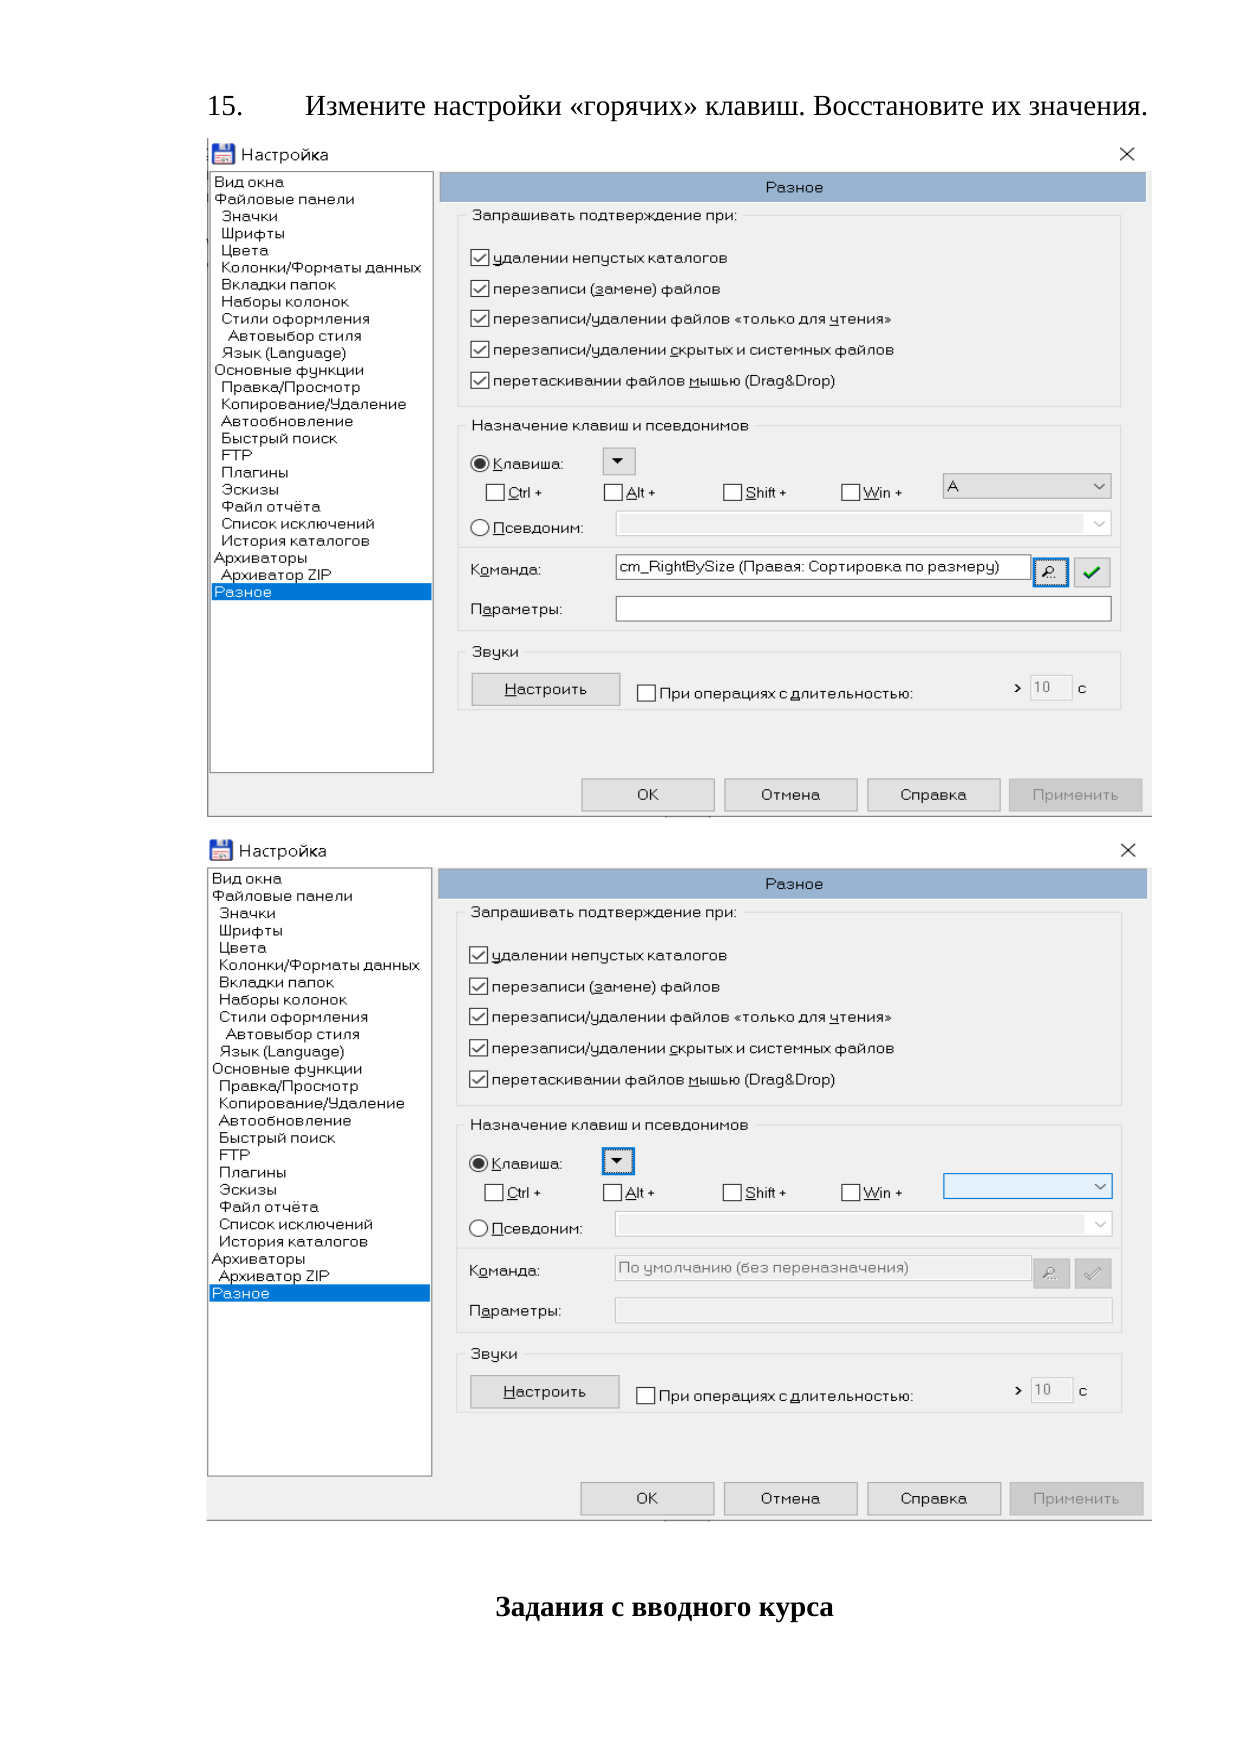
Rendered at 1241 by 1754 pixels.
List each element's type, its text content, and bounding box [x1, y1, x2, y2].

picture [206, 138, 1152, 818]
picture [206, 834, 1152, 1522]
text 15. Измените настройки «горячих» клавиш. Восстановите их значения. [148, 88, 1181, 122]
text Задания с вводного курса [148, 1589, 1181, 1622]
